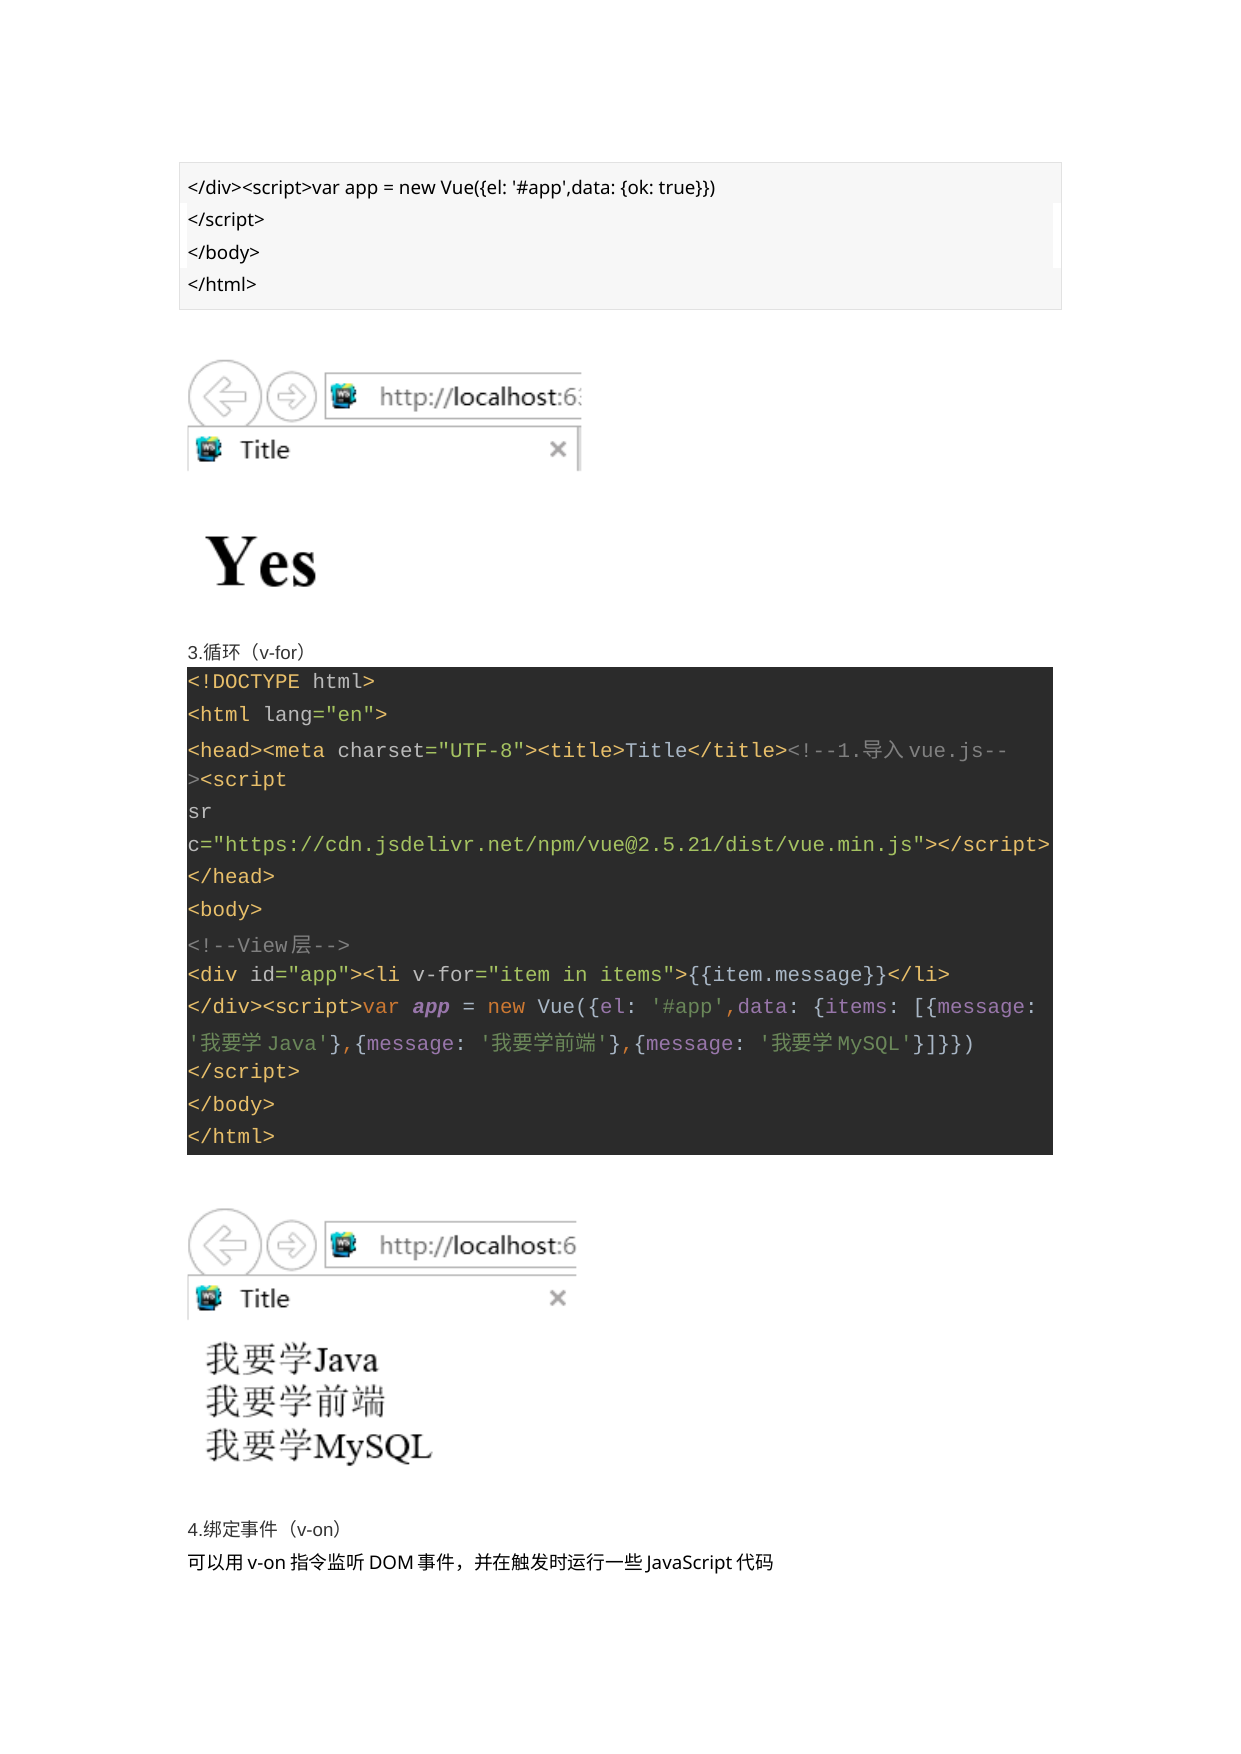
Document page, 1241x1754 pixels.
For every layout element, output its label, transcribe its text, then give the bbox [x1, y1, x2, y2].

text <html lang="en"> [187, 700, 1053, 732]
text <!--View层--> [187, 927, 1053, 960]
text 3.循环（v-for） [187, 635, 1053, 667]
picture [187, 318, 582, 626]
text </div><script>var app = new Vue({el: '#app',data: {items: [{message: '我要学Java'},{message: '我要学前端'},{message: '我要学MySQL'}]}}) [187, 992, 1053, 1057]
text <head><meta charset="UTF-8"><title>Title</title><!--1.导入vue.js--><script src="https://cdn.jsdelivr.net/npm/vue@2.5.21/dist/vue.min.js"></script> [187, 732, 1053, 862]
text <div id="app"><li v-for="item in items">{{item.message}}</li> [187, 960, 1053, 992]
text <body> [187, 895, 1053, 927]
text </script> [187, 1057, 1053, 1090]
text 可以用v-on指令监听DOM事件，并在触发时运行一些JavaScript代码 [187, 1545, 1053, 1577]
text </html> [180, 259, 1061, 309]
text </div><script>var app = new Vue({el: '#app',data: {ok: true}}) [180, 163, 1061, 203]
text </body> [187, 236, 1053, 259]
text </script> [187, 203, 1053, 236]
text </body> [187, 1090, 1053, 1122]
text <!DOCTYPE html> [187, 667, 1053, 700]
text </head> [187, 862, 1053, 895]
picture [187, 1168, 577, 1499]
text </html> [187, 1122, 1053, 1155]
text 4.绑定事件（v-on） [187, 1512, 1053, 1545]
